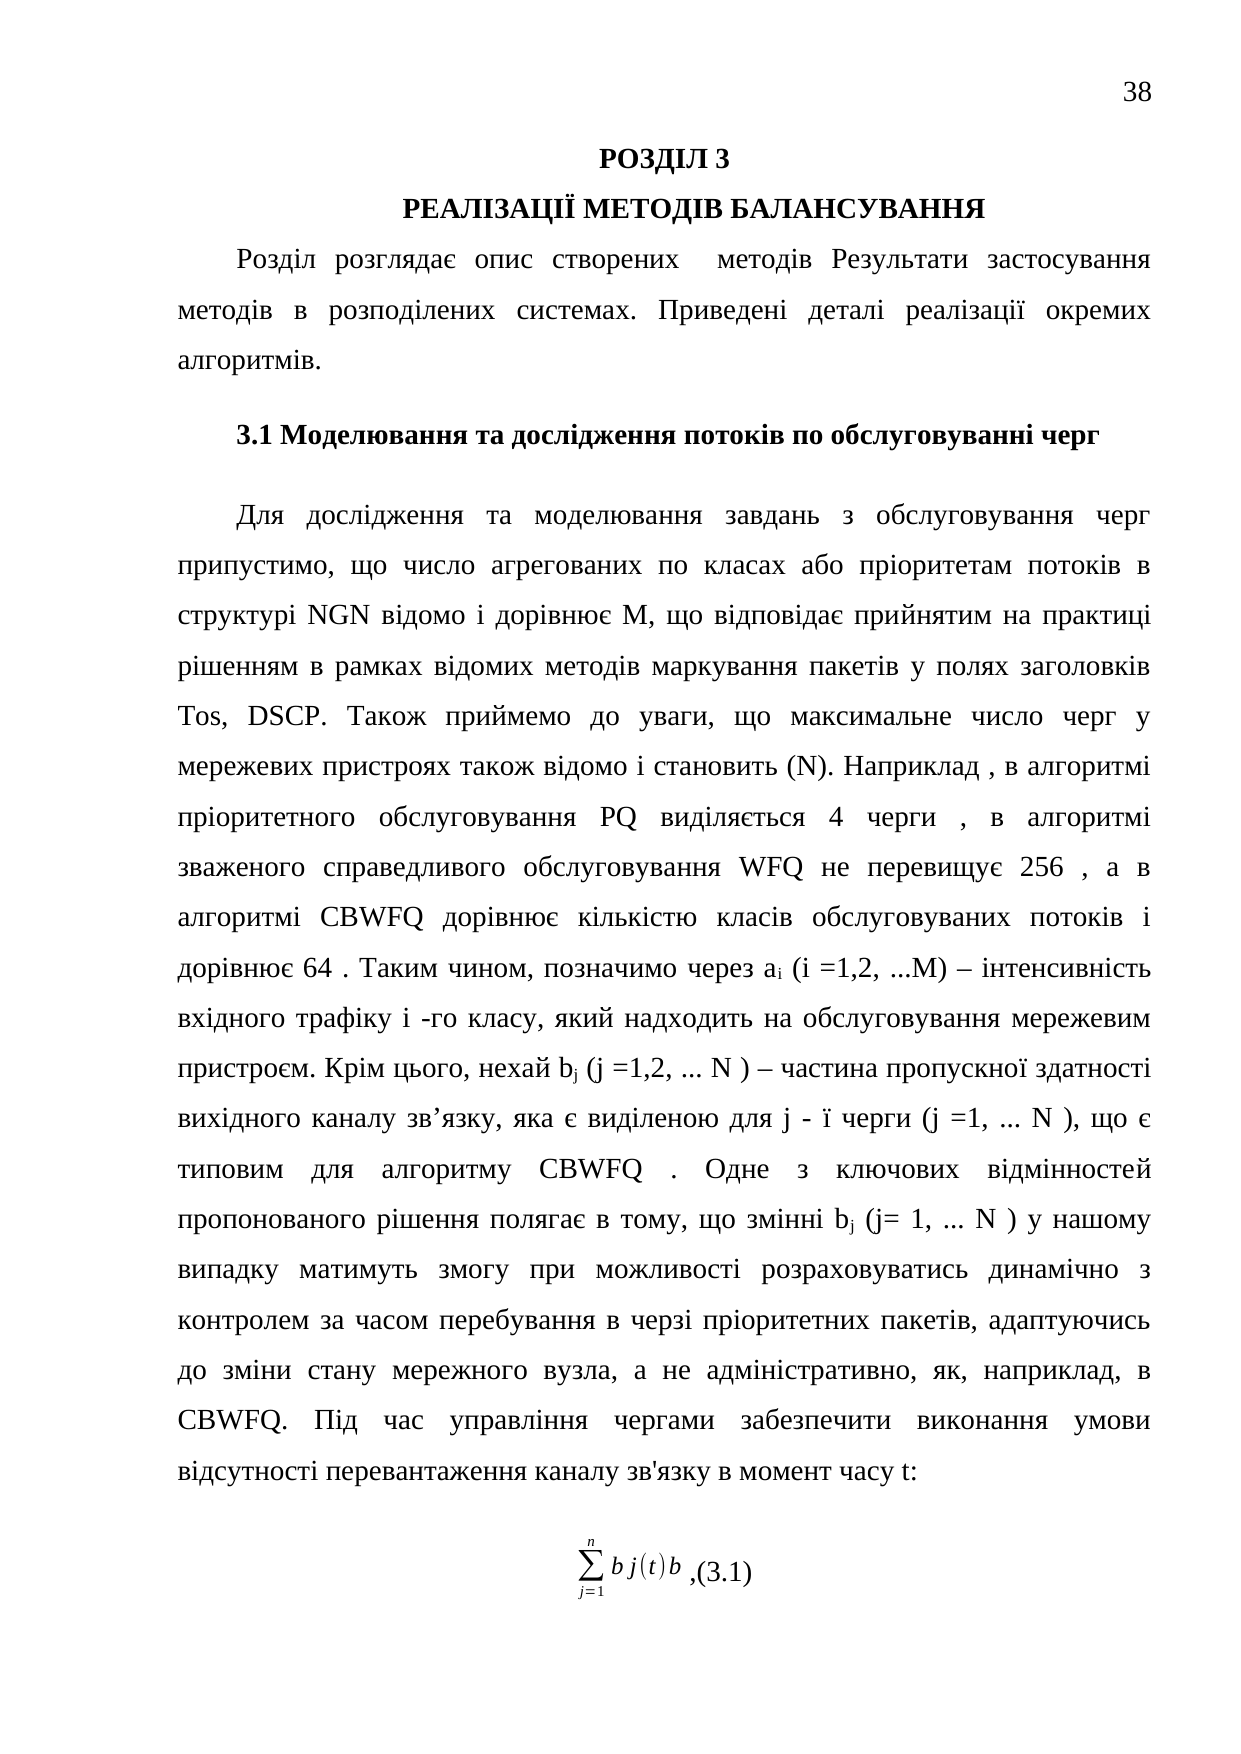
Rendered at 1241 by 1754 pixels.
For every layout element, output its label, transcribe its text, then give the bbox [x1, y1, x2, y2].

text Розділ розглядає опис створених методів Результати застосування методів в розподілених системах. Приведені деталі реалізації окремих алгоритмів. [177, 241, 1152, 376]
subtitle РОЗДІЛ 3 [177, 141, 1152, 174]
text Для дослідження та моделювання завдань з обслуговування черг припустимо, що число агрегованих по класах або пріоритетам потоків в структурі NGN відомо і дорівнює M, що відповідає прийнятим на практиці рішенням в рамках відомих методів маркування пакетів у полях заголовків Tos, DSCP. Також приймемо до уваги, що максимальне число черг у мережевих пристроях також відомо і становить (N). Наприклад , в алгоритмі пріоритетного обслуговування PQ виділяється 4 черги , в алгоритмі зваженого справедливого обслуговування WFQ не перевищує 256 , а в алгоритмі CBWFQ дорівнює кількістю класів обслуговуваних потоків і дорівнює 64 . Таким чином, позначимо через ai (i =1,2, ...M) – інтенсивність вхідного трафіку i -го класу, який надходить на обслуговування мережевим пристроєм. Крім цього, нехай bj (j =1,2, ... N ) – частина пропускної здатності вихідного каналу зв’язку, яка є виділеною для j - ї черги (j =1, ... N ), що є типовим для алгоритму CBWFQ . Одне з ключових відмінностей пропонованого рішення полягає в тому, що змінні bj (j= 1, ... N ) у нашому випадку матимуть змогу при можливості розраховуватись динамічно з контролем за часом перебування в черзі пріоритетних пакетів, адаптуючись до зміни стану мережного вузла, а не адміністративно, як, наприклад, в CBWFQ. Під час управління чергами забезпечити виконання умови відсутності перевантаження каналу зв'язку в момент часу t: [177, 497, 1152, 1486]
text ,(3.1) [177, 1532, 1152, 1599]
subtitle РЕАЛІЗАЦІЇ МЕТОДІВ БАЛАНСУВАННЯ [177, 191, 1152, 225]
subtitle Моделювання та дослідження потоків по обслуговуванні черг [236, 417, 1152, 451]
